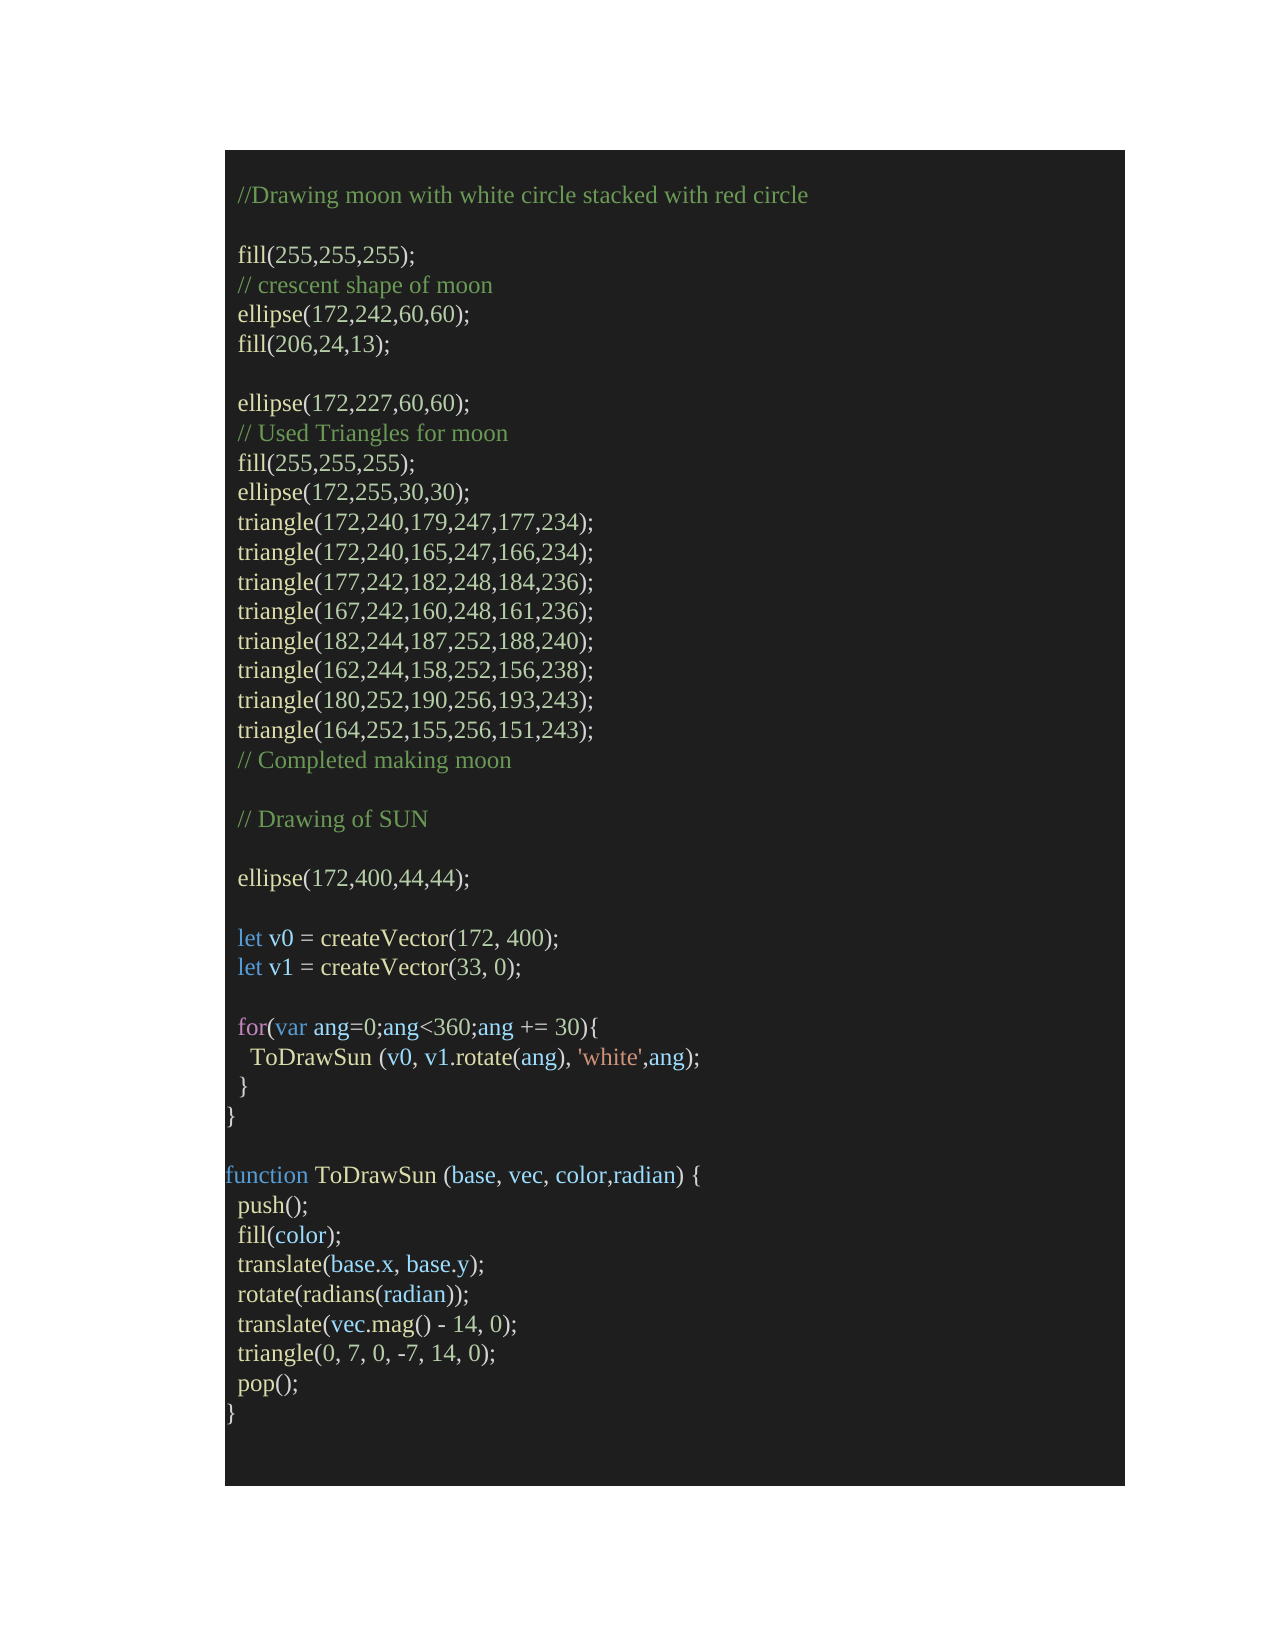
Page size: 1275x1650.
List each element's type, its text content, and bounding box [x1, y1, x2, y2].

text triangle(0, 7, 0, -7, 14, 0); [225, 1337, 1125, 1367]
text // Drawing of SUN [225, 803, 1125, 833]
text fill(206,24,13); [225, 328, 1125, 358]
text let v0 = createVector(172, 400); [225, 922, 1125, 952]
text triangle(172,240,165,247,166,234); [225, 536, 1125, 566]
text triangle(172,240,179,247,177,234); [225, 506, 1125, 536]
text triangle(177,242,182,248,184,236); [225, 566, 1125, 595]
text // crescent shape of moon [225, 269, 1125, 298]
text triangle(167,242,160,248,161,236); [225, 595, 1125, 625]
text translate(base.x, base.y); [225, 1248, 1125, 1278]
text ellipse(172,400,44,44); [225, 862, 1125, 892]
text push(); [225, 1189, 1125, 1219]
text fill(255,255,255); [225, 239, 1125, 269]
text ellipse(172,242,60,60); [225, 298, 1125, 328]
text pop(); [225, 1367, 1125, 1397]
text function ToDrawSun (base, vec, color,radian) { [225, 1159, 1125, 1189]
text ellipse(172,255,30,30); [225, 477, 1125, 506]
text triangle(182,244,187,252,188,240); [225, 625, 1125, 655]
text // Completed making moon [225, 744, 1125, 773]
text //Drawing moon with white circle stacked with red circle [225, 180, 1125, 209]
text rotate(radians(radian)); [225, 1278, 1125, 1308]
text for(var ang=0;ang<360;ang += 30){ [225, 1011, 1125, 1041]
text let v1 = createVector(33, 0); [225, 952, 1125, 981]
text fill(color); [225, 1219, 1125, 1248]
text ToDrawSun (v0, v1.rotate(ang), 'white',ang); [225, 1041, 1125, 1070]
text translate(vec.mag() - 14, 0); [225, 1308, 1125, 1337]
text fill(255,255,255); [225, 447, 1125, 477]
text } [225, 1070, 1125, 1100]
text triangle(162,244,158,252,156,238); [225, 655, 1125, 684]
text } [225, 1397, 1125, 1427]
text // Used Triangles for moon [225, 417, 1125, 447]
text triangle(164,252,155,256,151,243); [225, 714, 1125, 744]
text ellipse(172,227,60,60); [225, 387, 1125, 417]
text } [225, 1100, 1125, 1130]
text triangle(180,252,190,256,193,243); [225, 684, 1125, 714]
